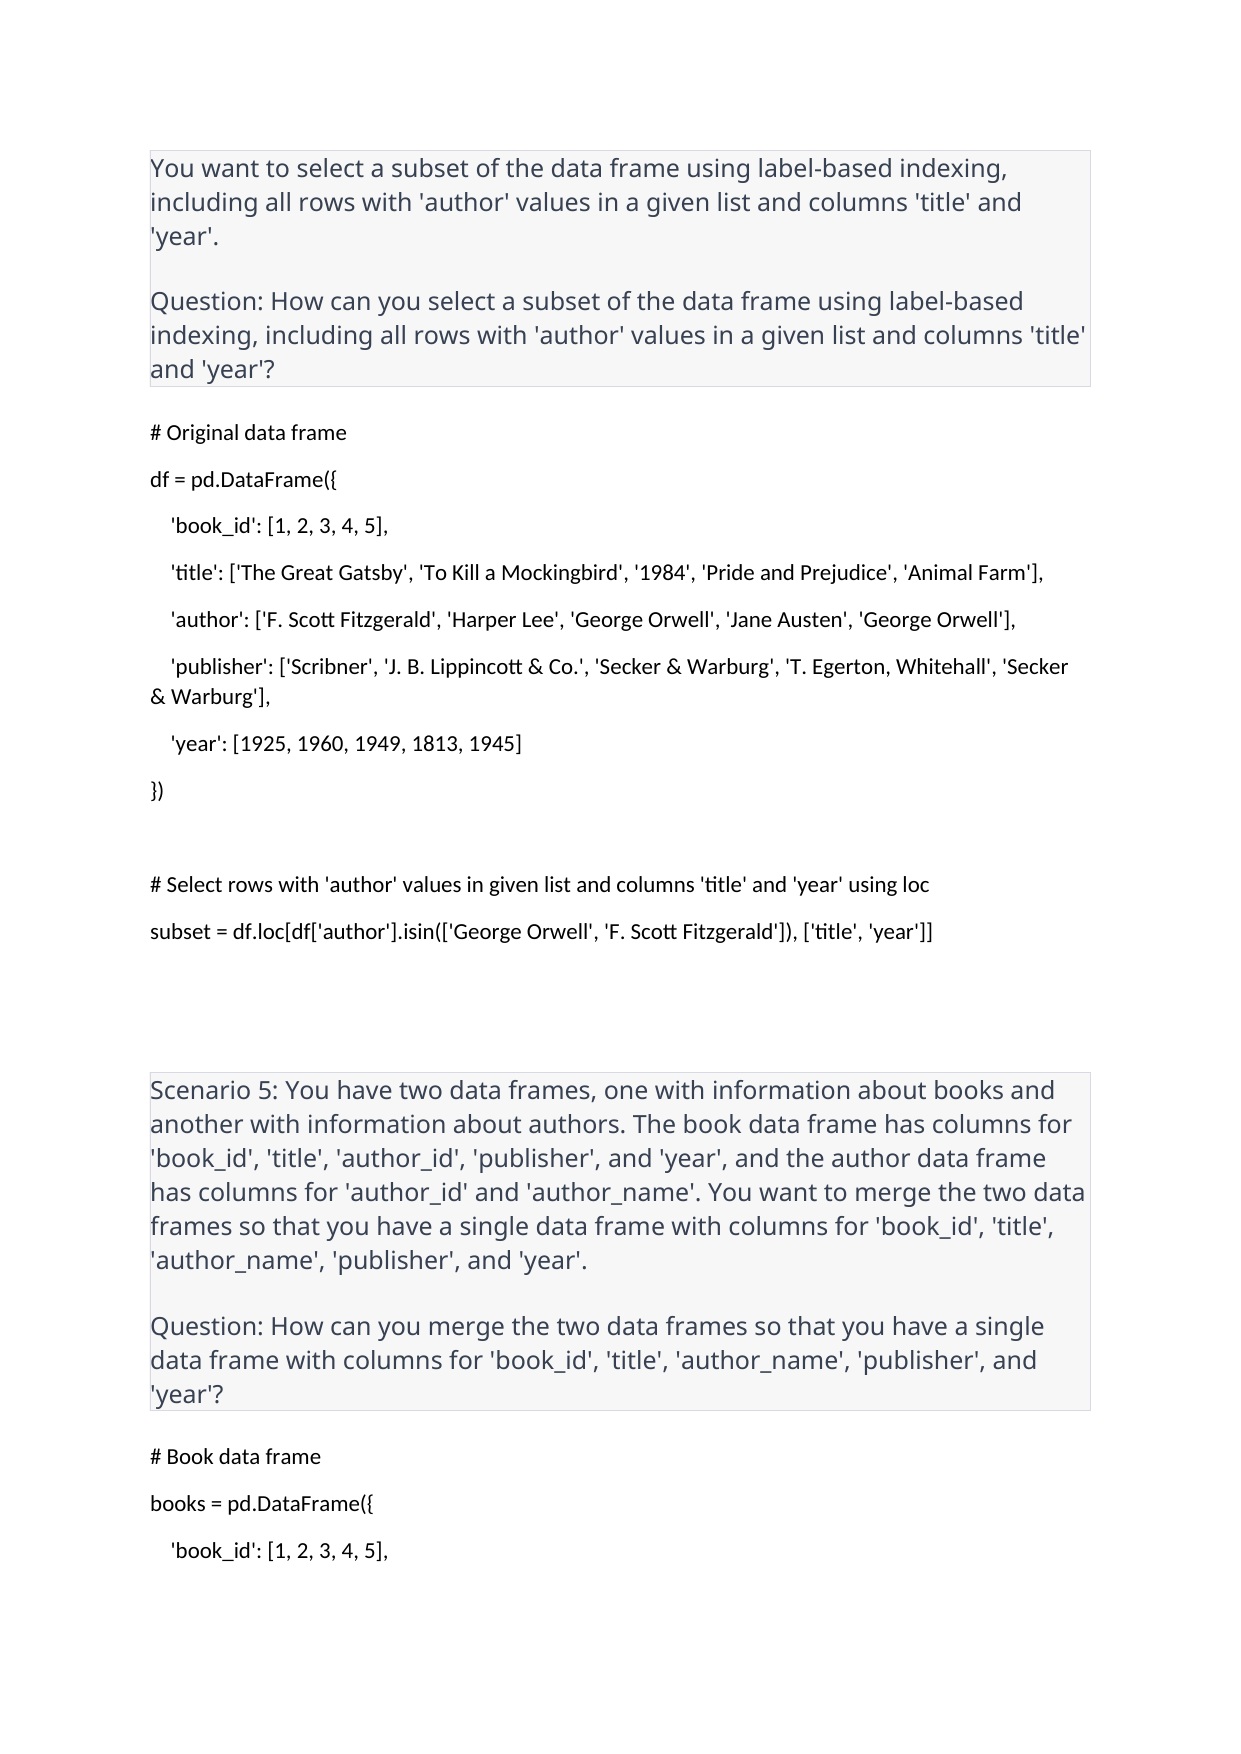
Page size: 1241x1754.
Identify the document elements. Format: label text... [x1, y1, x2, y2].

text subset = df.loc[df['author'].isin(['George Orwell', 'F. Scott Fitzgerald']), ['title', 'year']] [150, 917, 1090, 945]
text Question: How can you select a subset of the data frame using label-based indexing, including all rows with 'author' values in a given list and columns 'title' and 'year'? [151, 283, 1090, 386]
text # Original data frame [150, 418, 1090, 446]
text 'title': ['The Great Gatsby', 'To Kill a Mockingbird', '1984', 'Pride and Prejudice', 'Animal Farm'], [150, 558, 1090, 587]
text 'book_id': [1, 2, 3, 4, 5], [150, 512, 1090, 540]
text 'book_id': [1, 2, 3, 4, 5], [150, 1536, 1090, 1564]
text Scenario 5: You have two data frames, one with information about books and another with information about authors. The book data frame has columns for 'book_id', 'title', 'author_id', 'publisher', and 'year', and the author data frame has columns for 'author_id' and 'author_name'. You want to merge the two data frames so that you have a single data frame with columns for 'book_id', 'title', 'author_name', 'publisher', and 'year'. [151, 1073, 1090, 1277]
text }) [150, 776, 1090, 804]
text 'year': [1925, 1960, 1949, 1813, 1945] [150, 729, 1090, 757]
text # Book data frame [150, 1442, 1090, 1470]
text Question: How can you merge the two data frames so that you have a single data frame with columns for 'book_id', 'title', 'author_name', 'publisher', and 'year'? [151, 1308, 1090, 1410]
text df = pd.DataFrame({ [150, 465, 1090, 493]
text 'publisher': ['Scribner', 'J. B. Lippincott & Co.', 'Secker & Warburg', 'T. Egerton, Whitehall', 'Secker & Warburg'], [150, 652, 1090, 711]
text 'author': ['F. Scott Fitzgerald', 'Harper Lee', 'George Orwell', 'Jane Austen', 'George Orwell'], [150, 605, 1090, 633]
text # Select rows with 'author' values in given list and columns 'title' and 'year' using loc [150, 870, 1090, 898]
text books = pd.DataFrame({ [150, 1489, 1090, 1517]
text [151, 151, 1090, 253]
